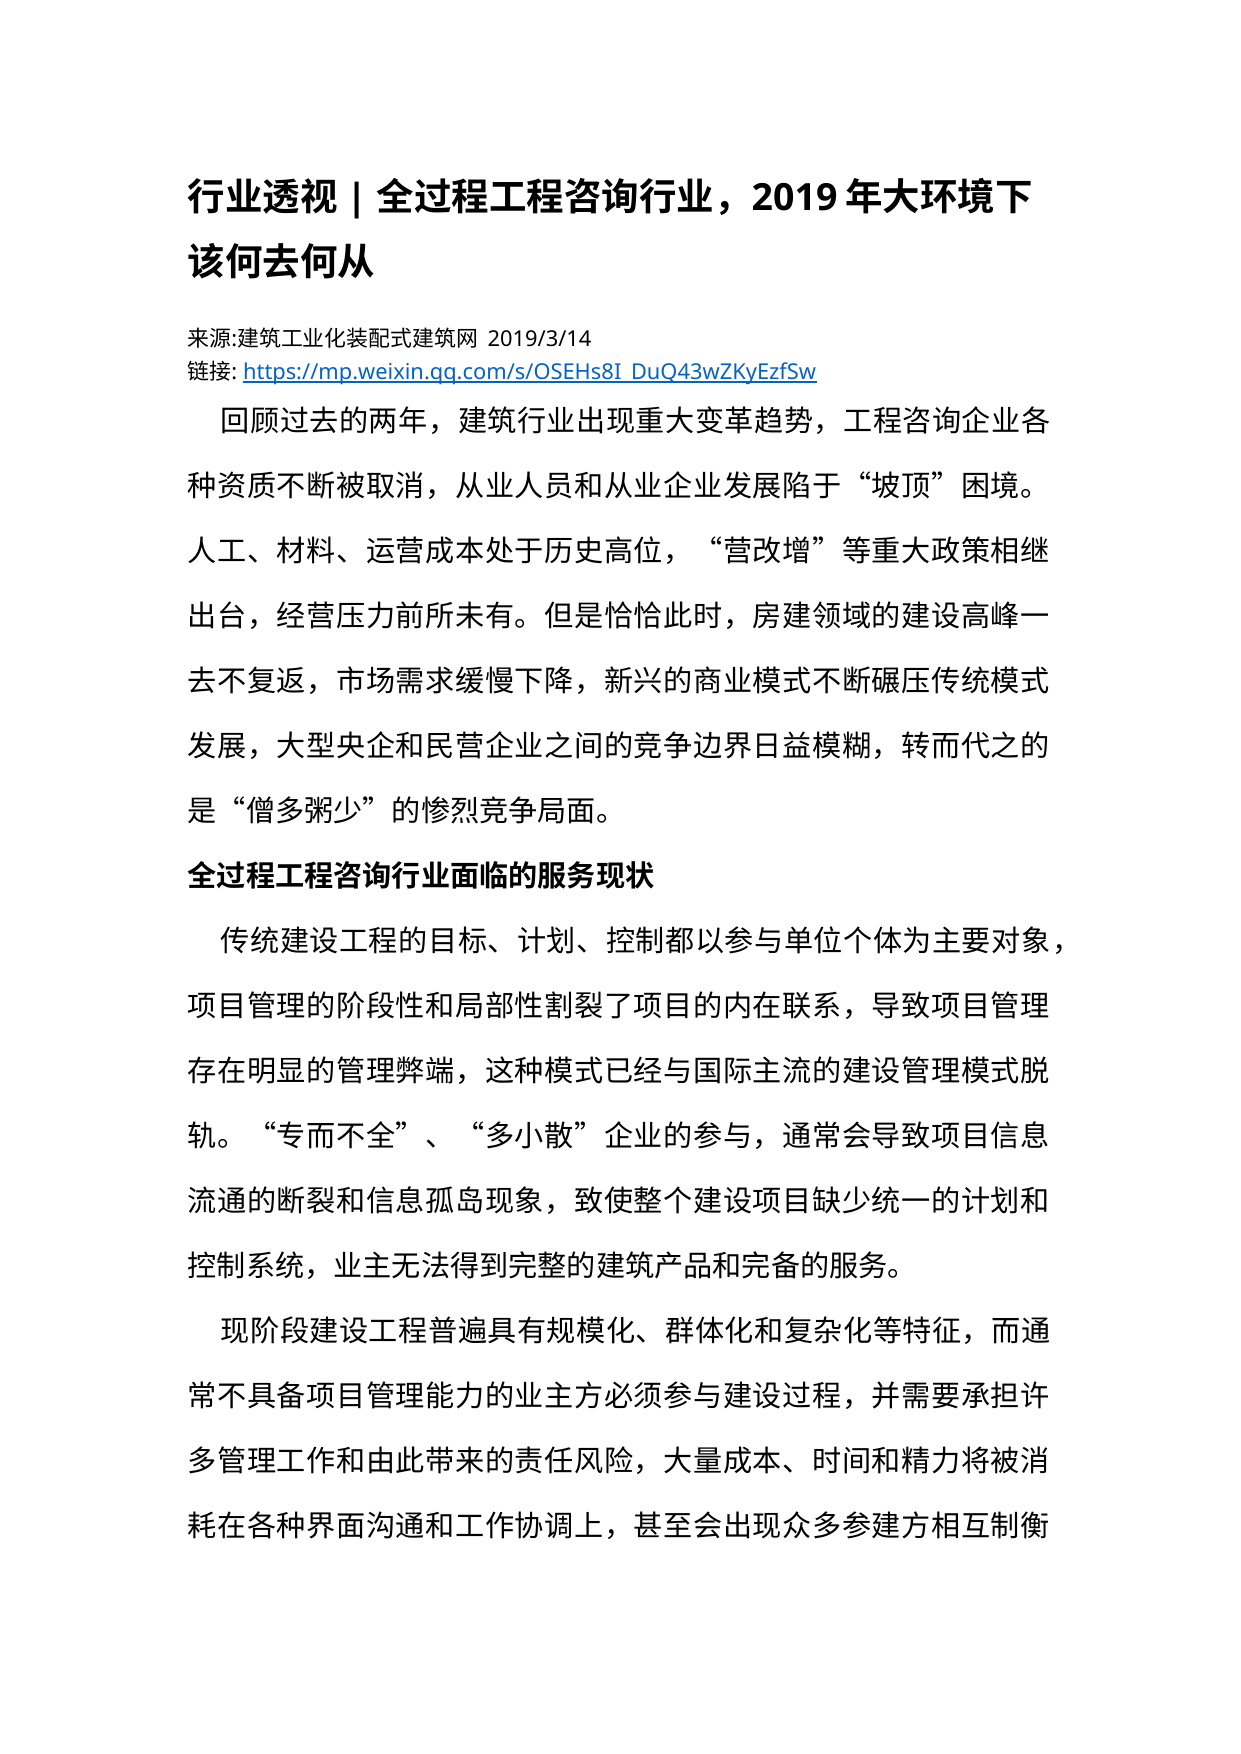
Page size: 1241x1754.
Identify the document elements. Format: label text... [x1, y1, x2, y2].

text 链接: https://mp.weixin.qq.com/s/OSEHs8I_DuQ43wZKyEzfSw [187, 354, 1053, 386]
text 来源:建筑工业化装配式建筑网 2019/3/14 [187, 321, 1053, 354]
text 回顾过去的两年，建筑行业出现重大变革趋势，工程咨询企业各种资质不断被取消，从业人员和从业企业发展陷于“坡顶”困境。人工、材料、运营成本处于历史高位，“营改增”等重大政策相继出台，经营压力前所未有。但是恰恰此时，房建领域的建设高峰一去不复返，市场需求缓慢下降，新兴的商业模式不断碾压传统模式发展，大型央企和民营企业之间的竞争边界日益模糊，转而代之的是“僧多粥少”的惨烈竞争局面。 全过程工程咨询行业面临的服务现状 [187, 386, 1053, 906]
subtitle 行业透视 | 全过程工程咨询行业，2019年大环境下该何去何从 [187, 162, 1053, 292]
text 传统建设工程的目标、计划、控制都以参与单位个体为主要对象，项目管理的阶段性和局部性割裂了项目的内在联系，导致项目管理存在明显的管理弊端，这种模式已经与国际主流的建设管理模式脱轨。“专而不全”、“多小散”企业的参与，通常会导致项目信息流通的断裂和信息孤岛现象，致使整个建设项目缺少统一的计划和控制系统，业主无法得到完整的建筑产品和完备的服务。 [187, 906, 1053, 1296]
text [187, 1296, 1053, 1556]
